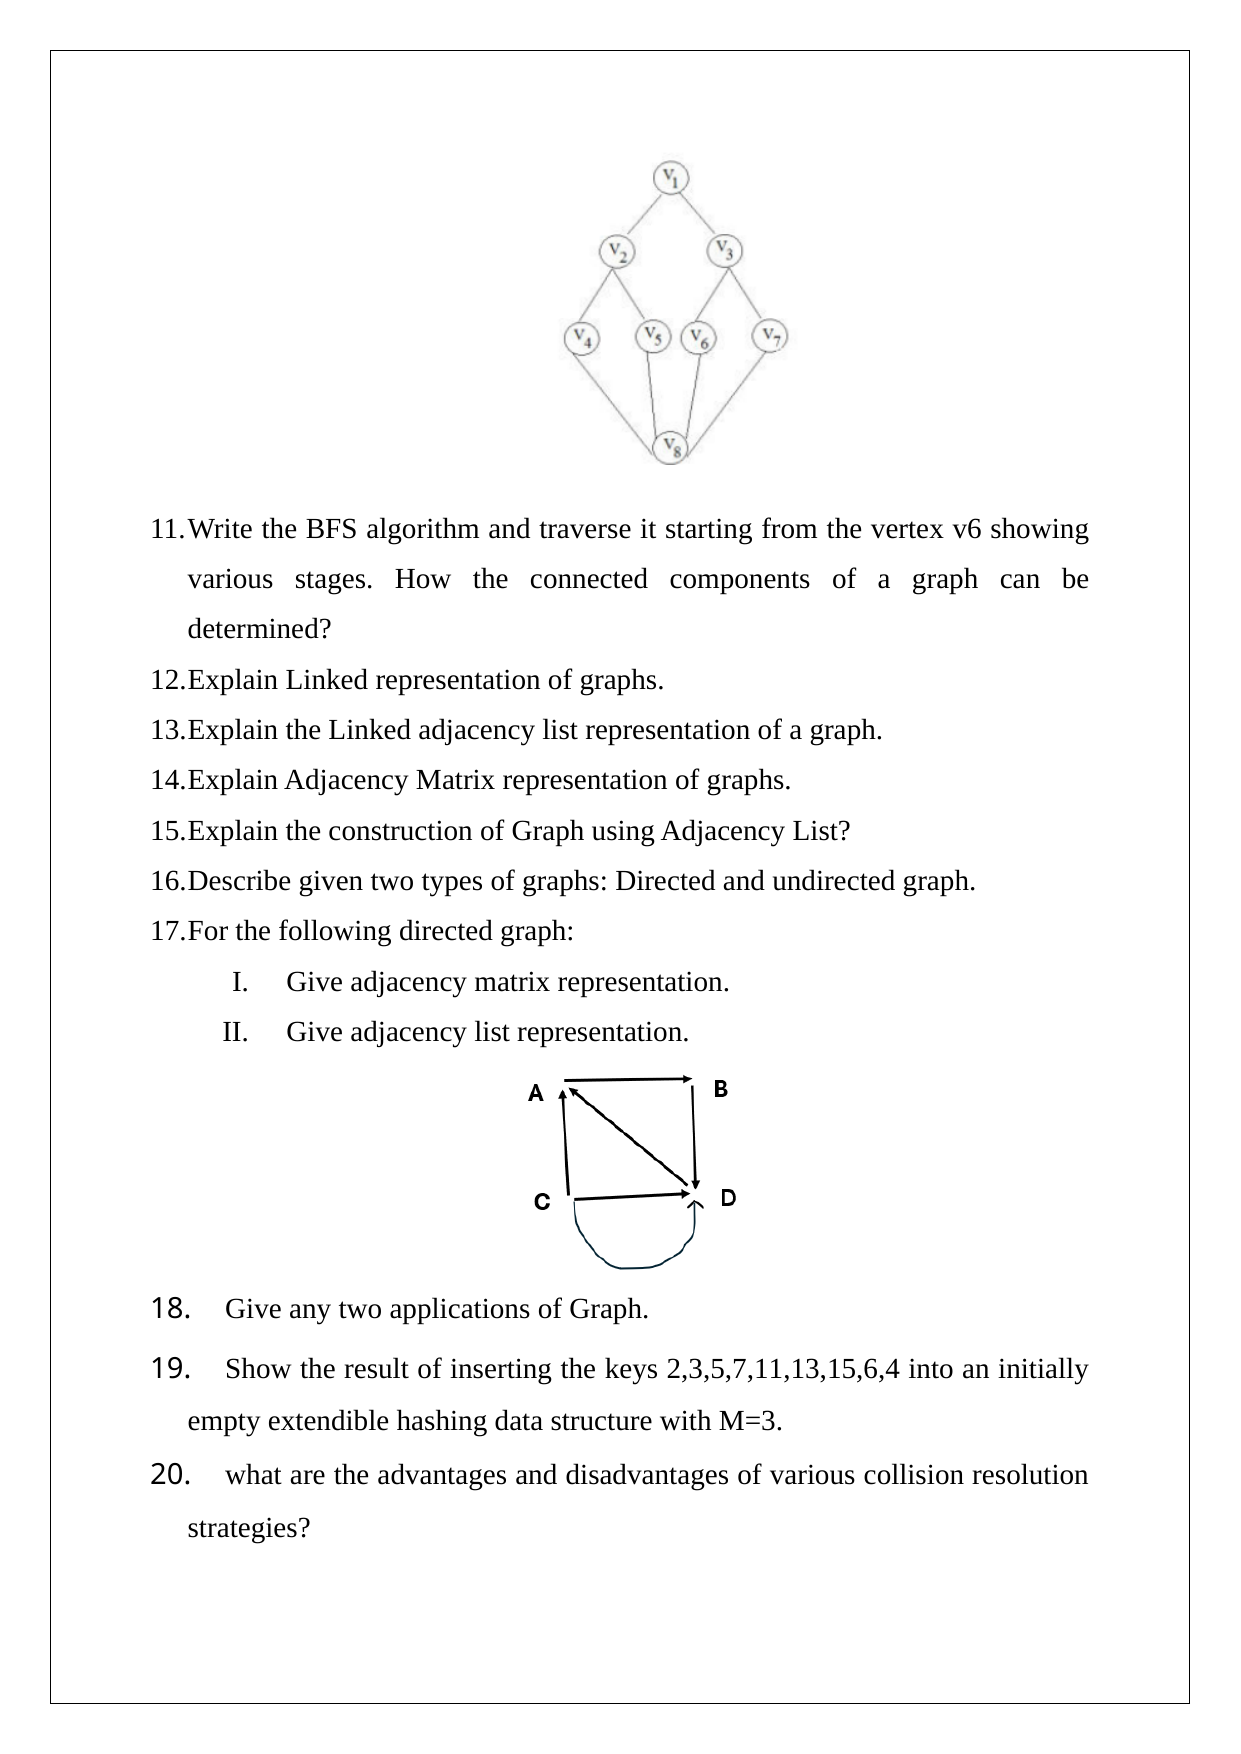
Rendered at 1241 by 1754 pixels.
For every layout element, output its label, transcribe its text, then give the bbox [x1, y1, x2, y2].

list Describe given two types of graphs: Directed and undirected graph. [150, 863, 1090, 897]
list Write the BFS algorithm and traverse it starting from the vertex v6 showing various stages. How the connected components of a graph can be determined? [150, 511, 1090, 645]
picture [543, 150, 814, 465]
list For the following directed graph: [150, 913, 1090, 947]
list Give adjacency matrix representation. [249, 964, 1090, 997]
list Explain Adjacency Matrix representation of graphs. [150, 762, 1090, 796]
list Explain Linked representation of graphs. [150, 662, 1090, 695]
list Give adjacency list representation. [249, 1014, 1090, 1048]
list Show the result of inserting the keys 2,3,5,7,11,13,15,6,4 into an initially empty extendible hashing data structure with M=3. [150, 1347, 1090, 1437]
list Explain the construction of Graph using Adjacency List? [150, 813, 1090, 846]
list Explain the Linked adjacency list representation of a graph. [150, 712, 1090, 746]
list what are the advantages and disadvantages of various collision resolution strategies? [150, 1454, 1090, 1544]
list Give any two applications of Graph. [150, 1287, 1090, 1327]
picture [505, 1064, 743, 1271]
